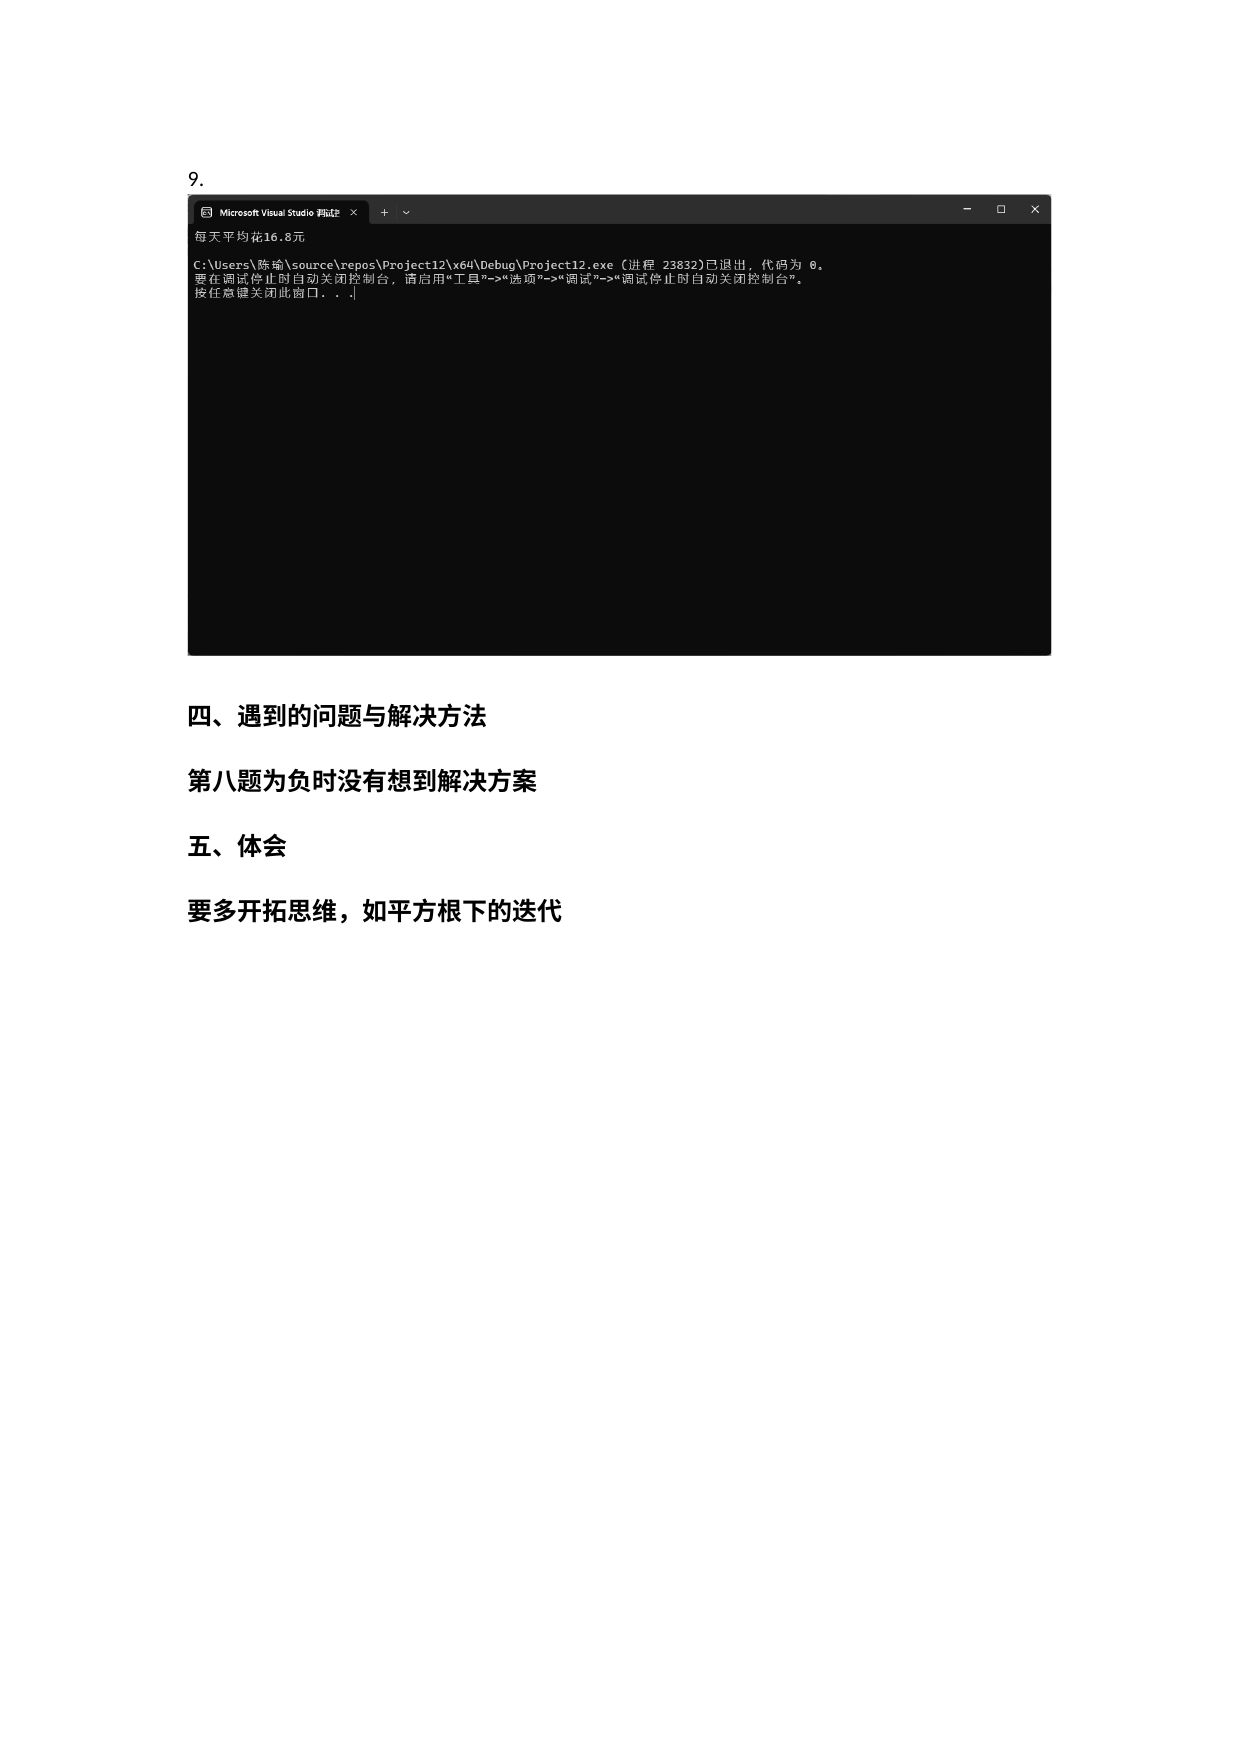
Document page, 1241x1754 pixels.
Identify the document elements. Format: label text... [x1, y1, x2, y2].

picture [187, 194, 1052, 656]
list 遇到的问题与解决方法 [187, 682, 1053, 747]
text 五、体会 [187, 812, 1053, 877]
list 第八题为负时没有想到解决方案 [187, 747, 1053, 812]
text 要多开拓思维，如平方根下的迭代 [187, 877, 1053, 942]
